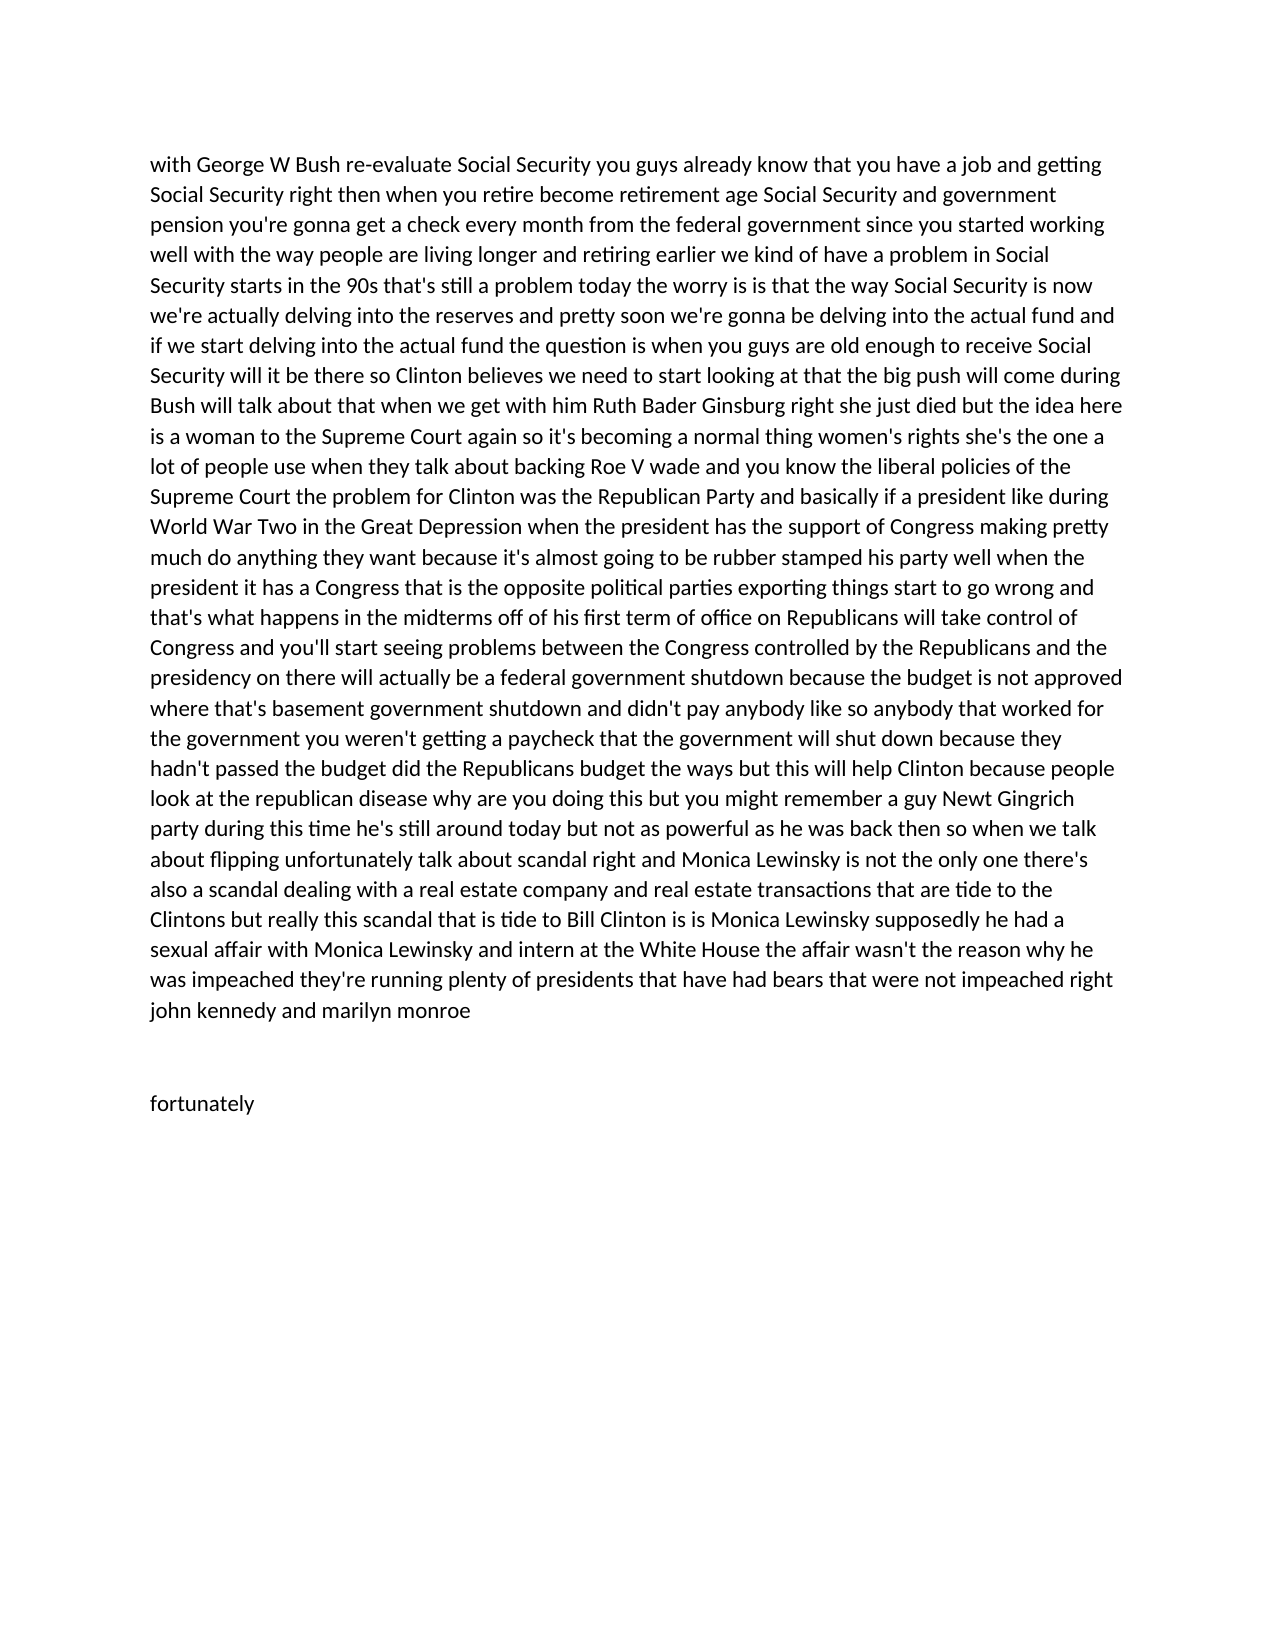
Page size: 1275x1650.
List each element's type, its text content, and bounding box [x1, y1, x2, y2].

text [150, 150, 1125, 1024]
text fortunately [150, 1089, 1125, 1118]
